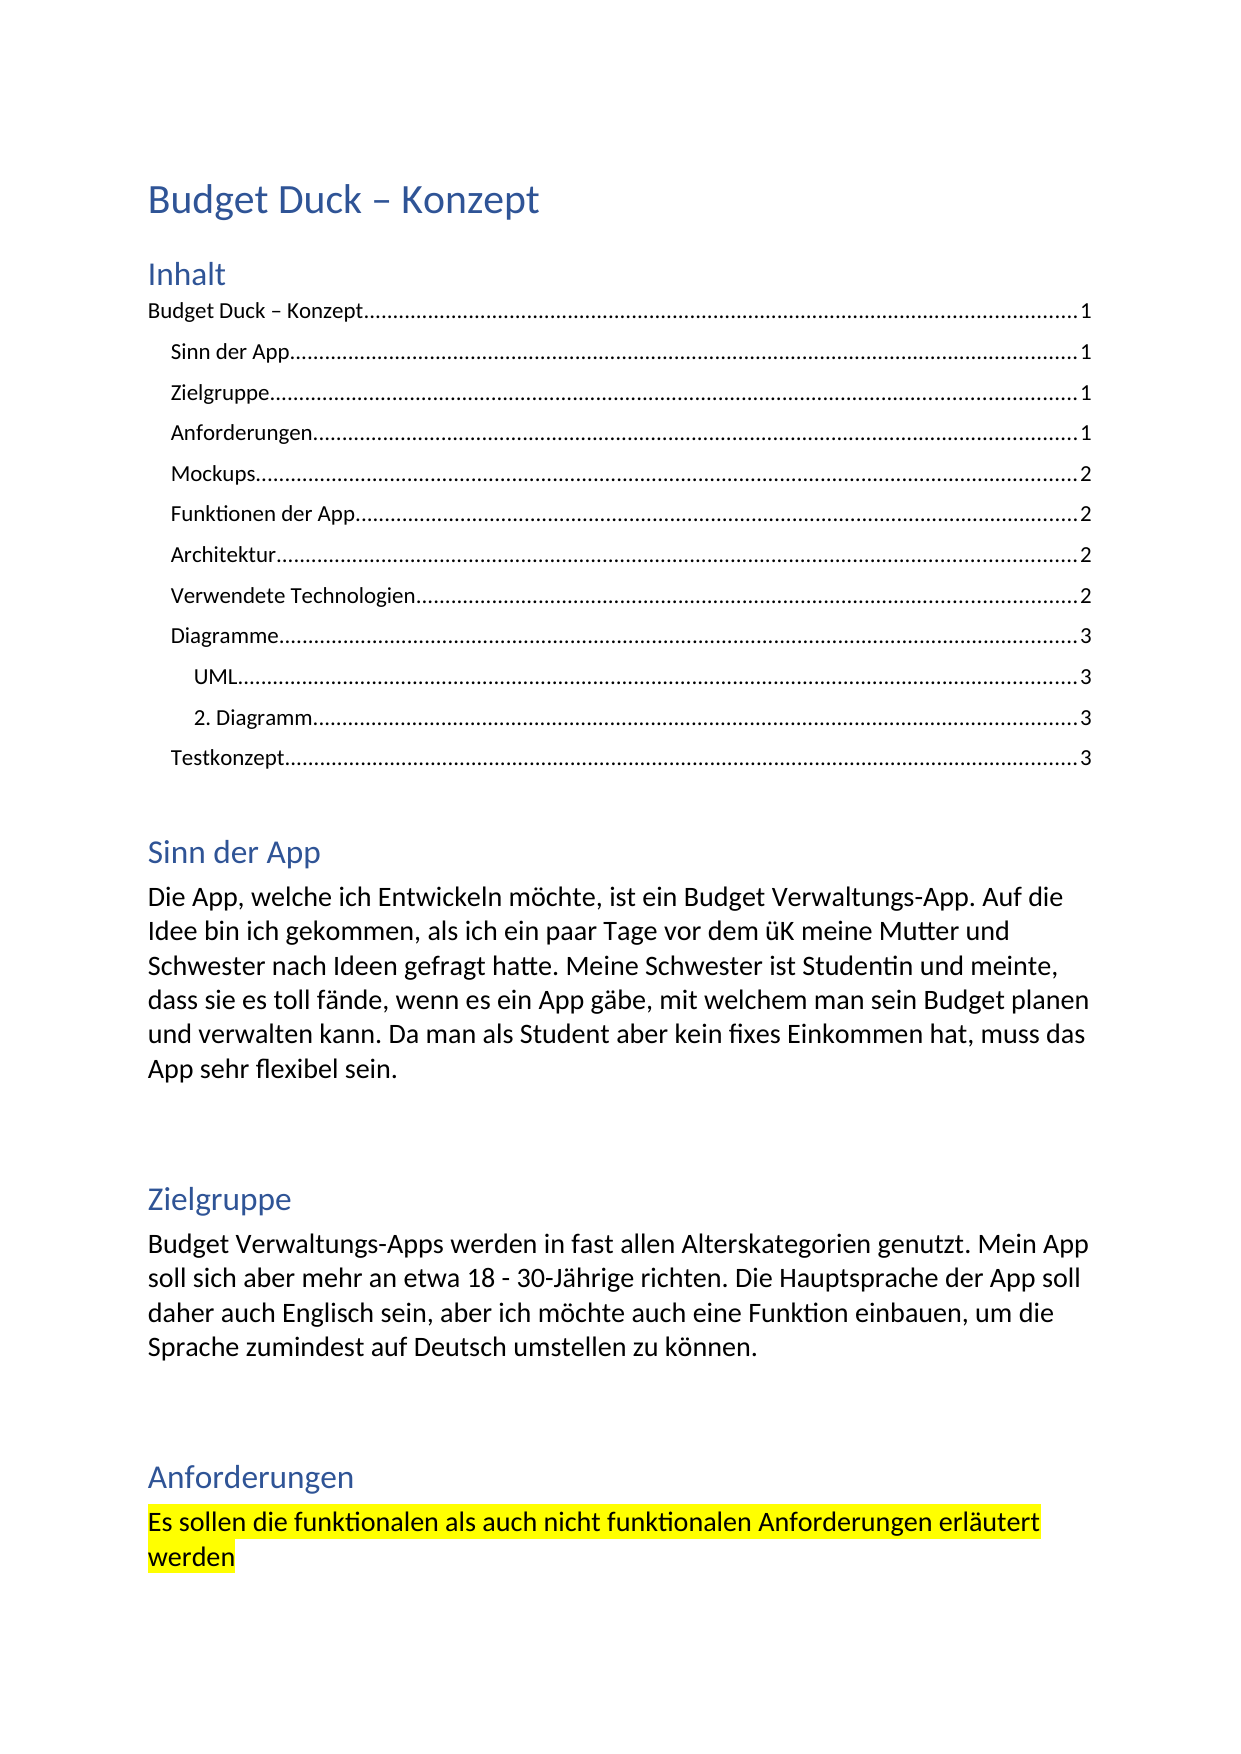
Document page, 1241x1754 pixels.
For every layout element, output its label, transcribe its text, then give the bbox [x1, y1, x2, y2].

subtitle Anforderungen [148, 1456, 1093, 1497]
text Budget Verwaltungs-Apps werden in fast allen Alterskategorien genutzt. Mein App soll sich aber mehr an etwa 18 - 30-Jährige richten. Die Hauptsprache der App soll daher auch Englisch sein, aber ich möchte auch eine Funktion einbauen, um die Sprache zumindest auf Deutsch umstellen zu können. [148, 1226, 1093, 1363]
subtitle Zielgruppe [148, 1178, 1093, 1219]
text Die App, welche ich Entwickeln möchte, ist ein Budget Verwaltungs-App. Auf die Idee bin ich gekommen, als ich ein paar Tage vor dem üK meine Mutter und Schwester nach Ideen gefragt hatte. Meine Schwester ist Studentin und meinte, dass sie es toll fände, wenn es ein App gäbe, mit welchem man sein Budget planen und verwalten kann. Da man als Student aber kein fixes Einkommen hat, muss das App sehr flexibel sein. [148, 879, 1093, 1085]
subtitle Budget Duck – Konzept [148, 173, 1093, 223]
subtitle Sinn der App [148, 831, 1093, 872]
text Es sollen die funktionalen als auch nicht funktionalen Anforderungen erläutert werden [235, 1504, 1093, 1573]
